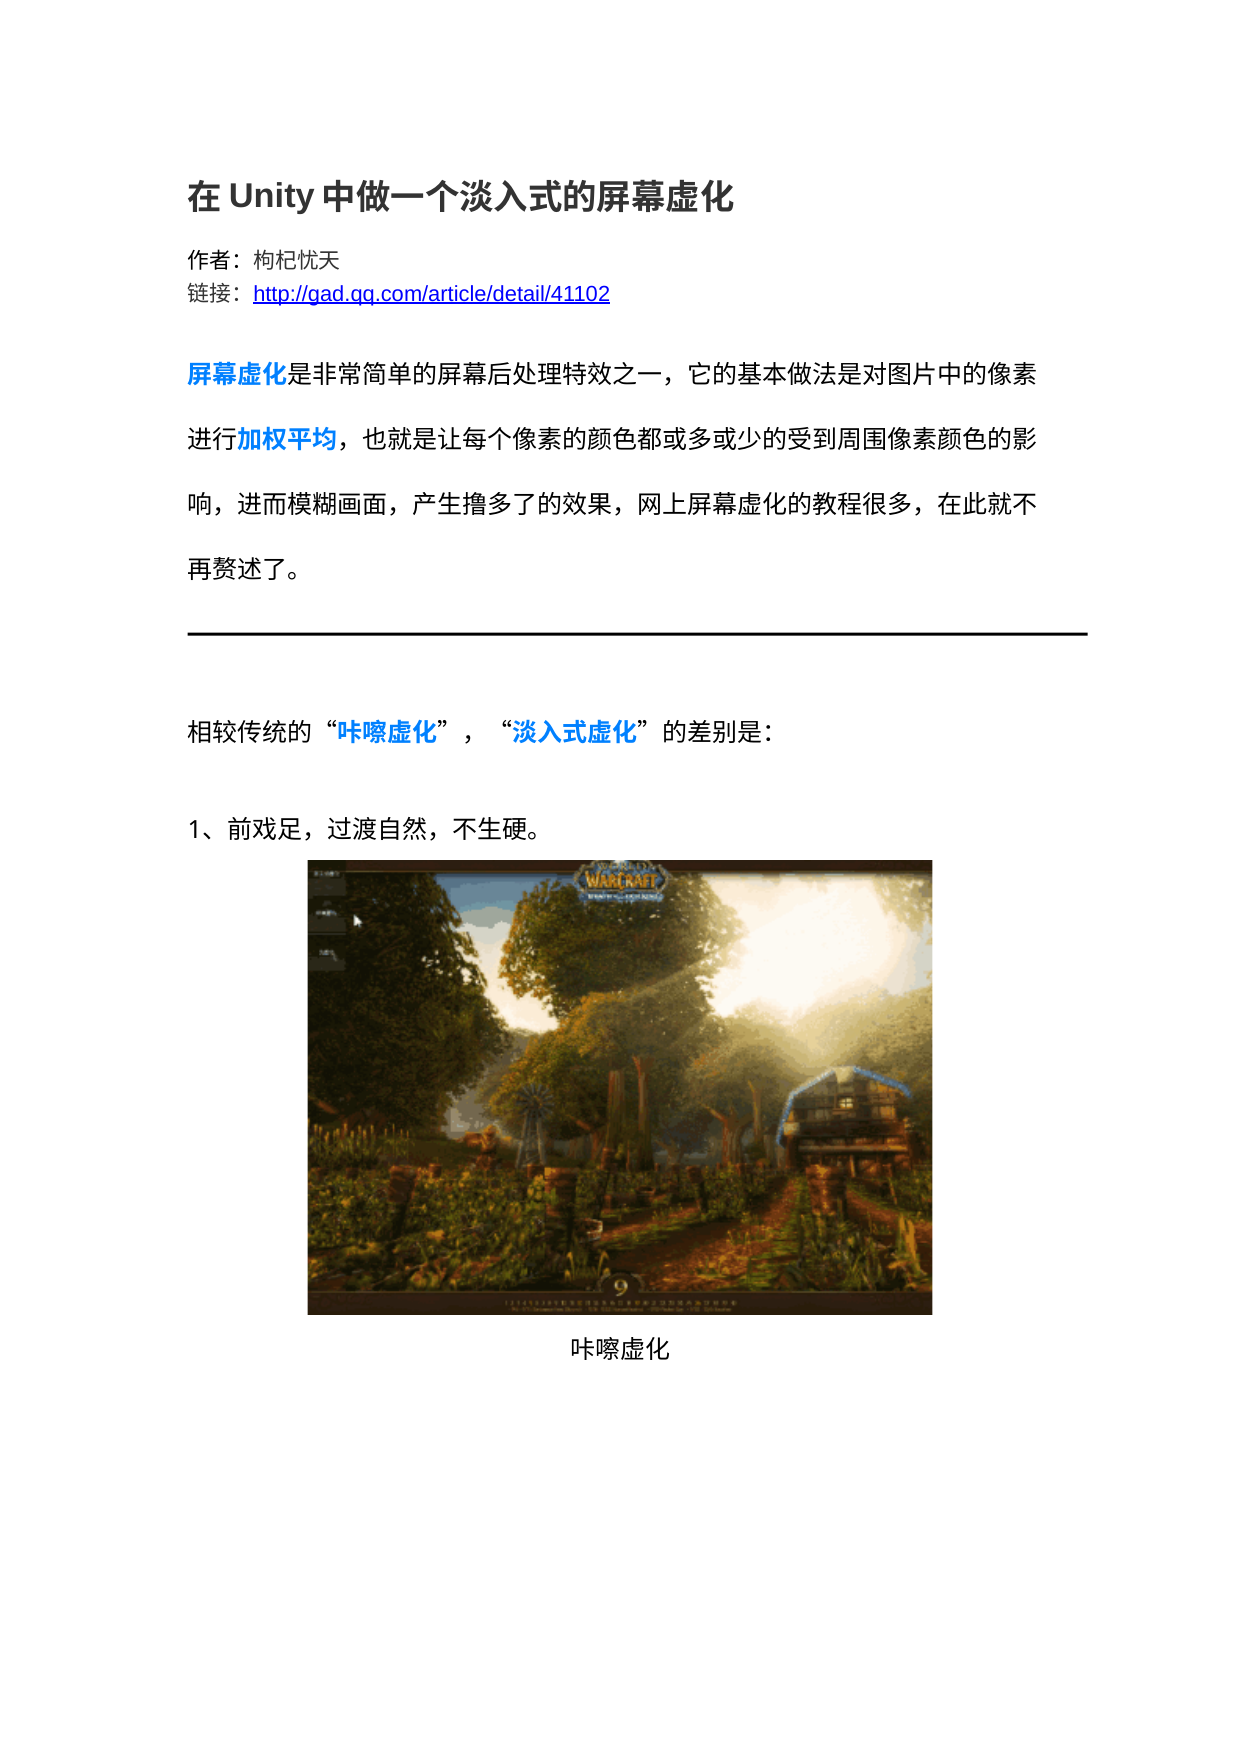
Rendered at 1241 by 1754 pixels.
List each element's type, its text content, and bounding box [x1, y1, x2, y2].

text 作者：枸杞忧天 [187, 243, 1053, 275]
text 相较传统的“咔嚓虚化”，“淡入式虚化”的差别是： [187, 698, 1053, 763]
picture [307, 860, 933, 1315]
text 咔嚓虚化 [187, 1315, 1053, 1380]
text 屏幕虚化是非常简单的屏幕后处理特效之一，它的基本做法是对图片中的像素进行加权平均，也就是让每个像素的颜色都或多或少的受到周围像素颜色的影响，进而模糊画面，产生撸多了的效果，网上屏幕虚化的教程很多，在此就不再赘述了。 [187, 340, 1053, 600]
subtitle 在Unity中做一个淡入式的屏幕虚化 [187, 162, 1053, 227]
text 链接：http://gad.qq.com/article/detail/41102 [187, 275, 1053, 308]
text 1、前戏足，过渡自然，不生硬。 [187, 795, 1053, 860]
